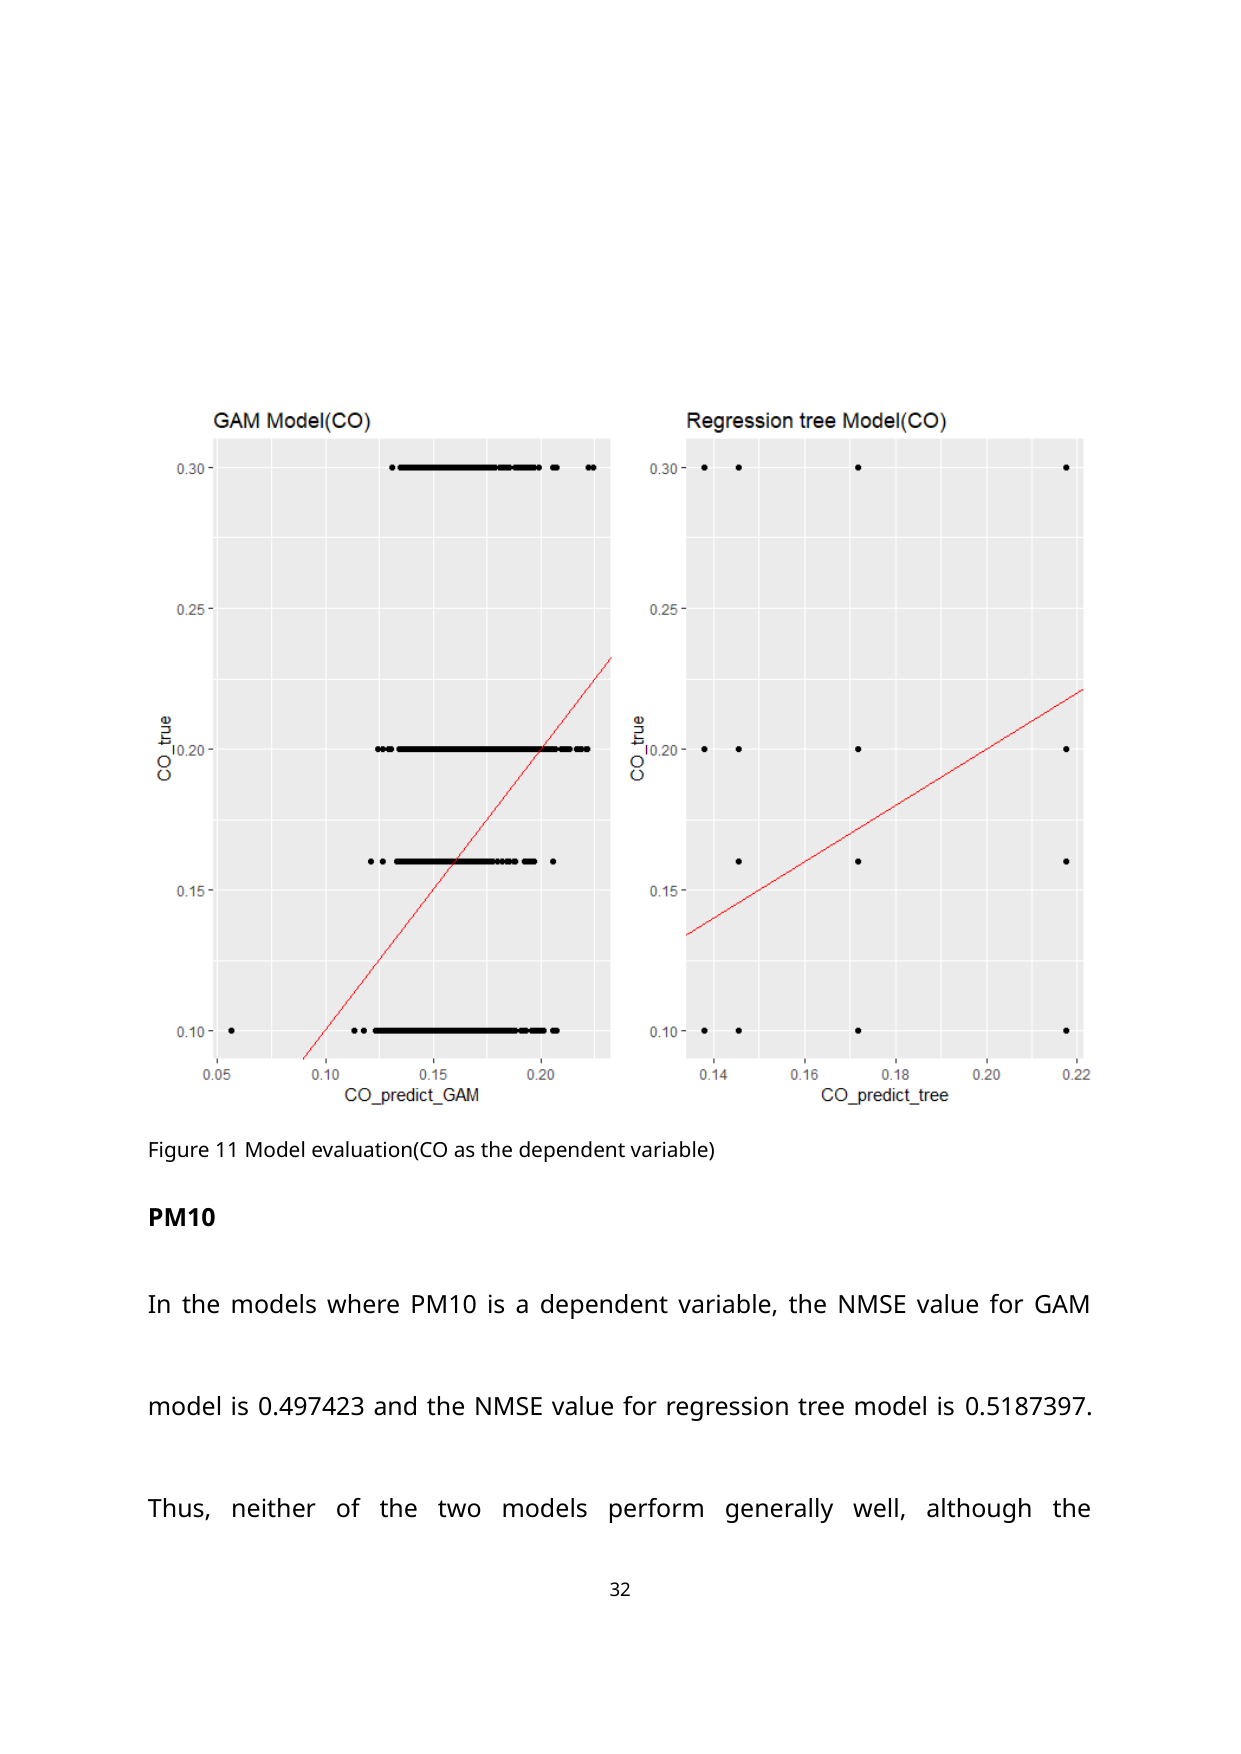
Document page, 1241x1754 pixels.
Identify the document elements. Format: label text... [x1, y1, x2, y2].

subtitle PM10 [148, 1183, 1092, 1251]
picture [147, 402, 1093, 1113]
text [148, 1270, 1092, 1541]
